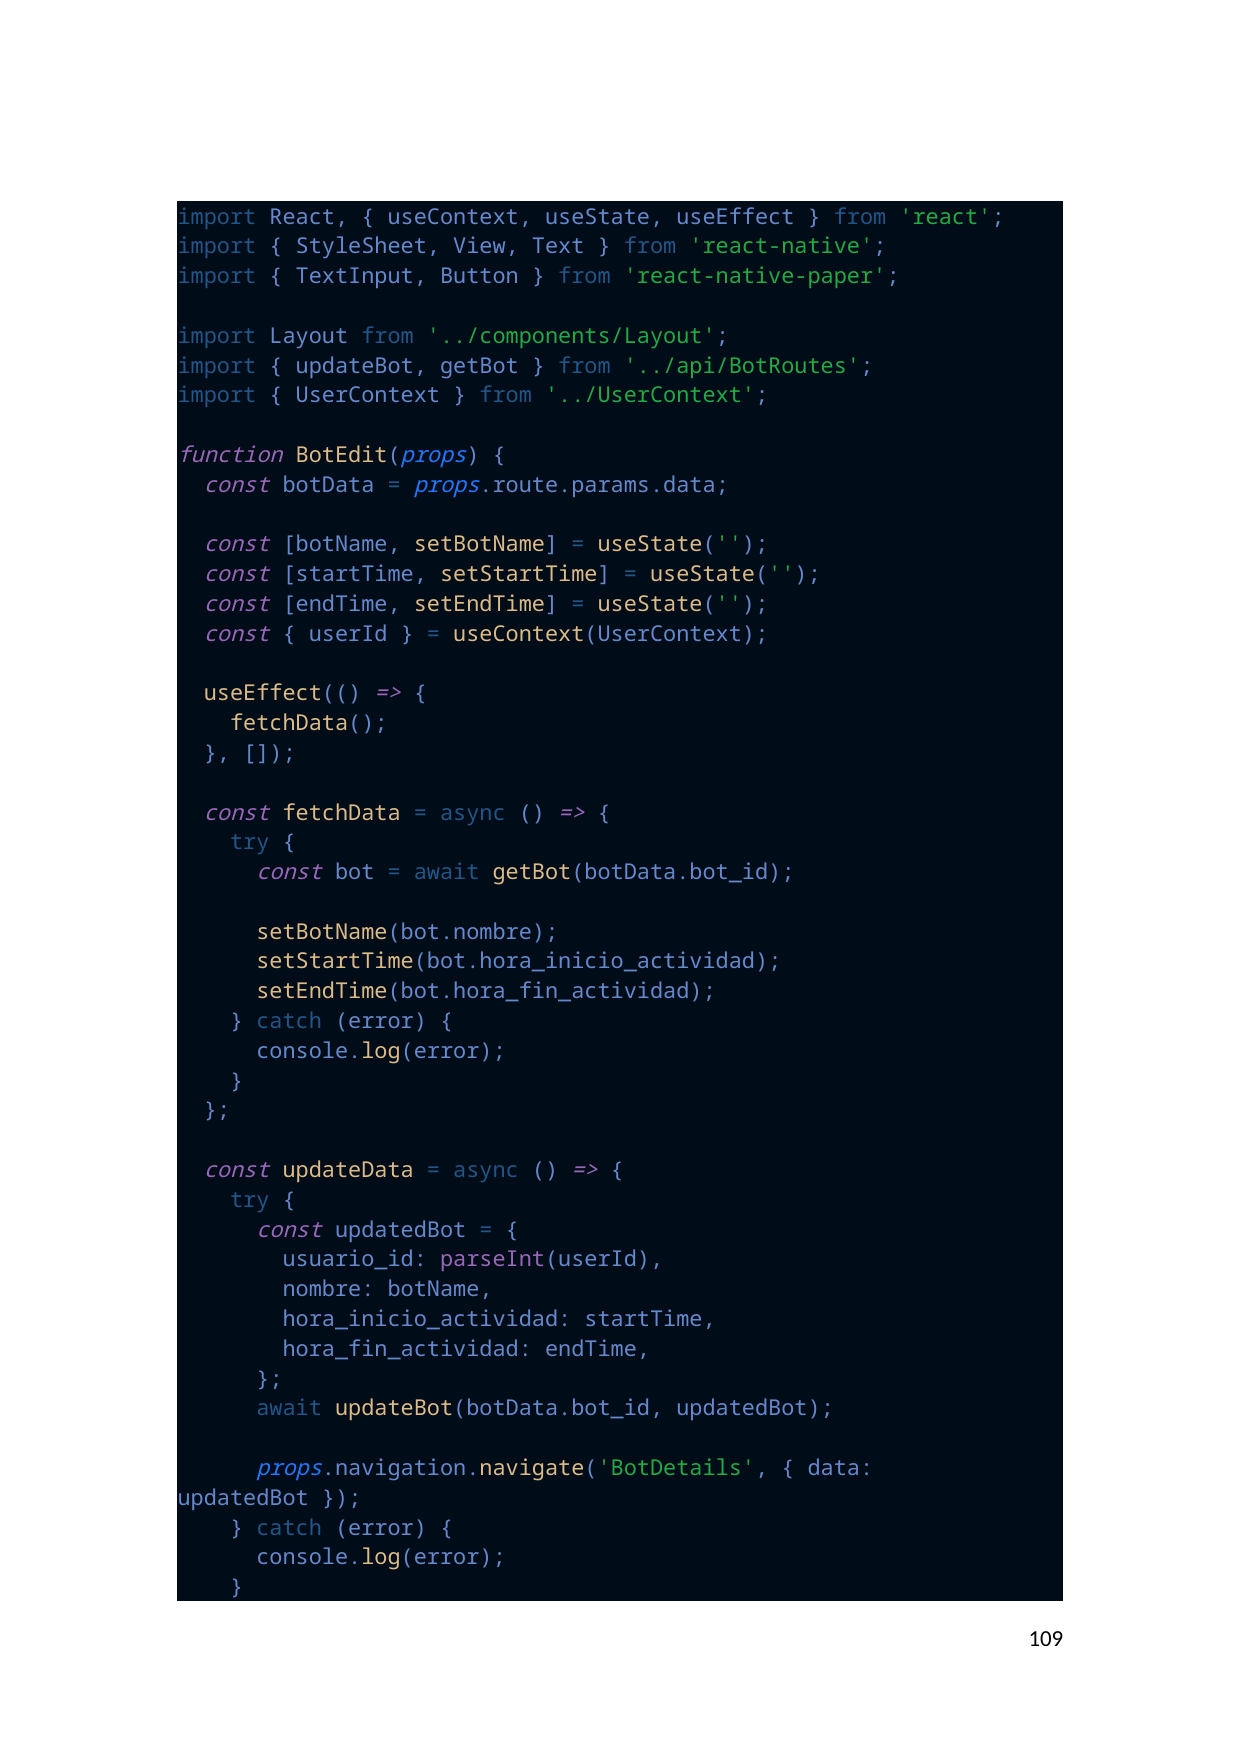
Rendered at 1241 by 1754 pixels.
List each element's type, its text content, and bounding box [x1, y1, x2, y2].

text import Layout from '../components/Layout'; [177, 320, 1063, 349]
text }, []); [177, 737, 1063, 767]
text const { userId } = useContext(UserContext); [177, 618, 1063, 647]
text const fetchData = async () => { [177, 796, 1063, 826]
text setEndTime(bot.hora_fin_actividad); [177, 975, 1063, 1005]
text const updateData = async () => { [177, 1154, 1063, 1184]
text } catch (error) { [177, 1511, 1063, 1541]
text const [botName, setBotName] = useState(''); [177, 528, 1063, 558]
text setBotName(bot.nombre); [177, 916, 1063, 945]
text props.navigation.navigate('BotDetails', { data: updatedBot }); [177, 1452, 1063, 1511]
text hora_fin_actividad: endTime, [177, 1333, 1063, 1362]
text function BotEdit(props) { [177, 439, 1063, 469]
text } catch (error) { [177, 1005, 1063, 1035]
text fetchData(); [177, 707, 1063, 737]
text await updateBot(botData.bot_id, updatedBot); [177, 1392, 1063, 1422]
text usuario_id: parseInt(userId), [177, 1243, 1063, 1273]
text import { TextInput, Button } from 'react-native-paper'; [177, 260, 1063, 290]
text const botData = props.route.params.data; [177, 469, 1063, 498]
text import { UserContext } from '../UserContext'; [177, 379, 1063, 409]
text console.log(error); [177, 1541, 1063, 1571]
text import React, { useContext, useState, useEffect } from 'react'; [177, 201, 1063, 230]
text try { [177, 1184, 1063, 1213]
text console.log(error); [177, 1035, 1063, 1064]
text try { [177, 826, 1063, 856]
text const updatedBot = { [177, 1213, 1063, 1243]
text import { StyleSheet, View, Text } from 'react-native'; [177, 230, 1063, 260]
text }; [177, 1362, 1063, 1392]
text setStartTime(bot.hora_inicio_actividad); [177, 945, 1063, 975]
text useEffect(() => { [177, 677, 1063, 707]
text const bot = await getBot(botData.bot_id); [177, 856, 1063, 886]
text const [endTime, setEndTime] = useState(''); [177, 588, 1063, 618]
text nombre: botName, [177, 1273, 1063, 1303]
text const [startTime, setStartTime] = useState(''); [177, 558, 1063, 588]
text }; [177, 1094, 1063, 1124]
text import { updateBot, getBot } from '../api/BotRoutes'; [177, 349, 1063, 379]
text hora_inicio_actividad: startTime, [177, 1303, 1063, 1333]
text } [177, 1571, 1063, 1601]
text } [177, 1064, 1063, 1094]
